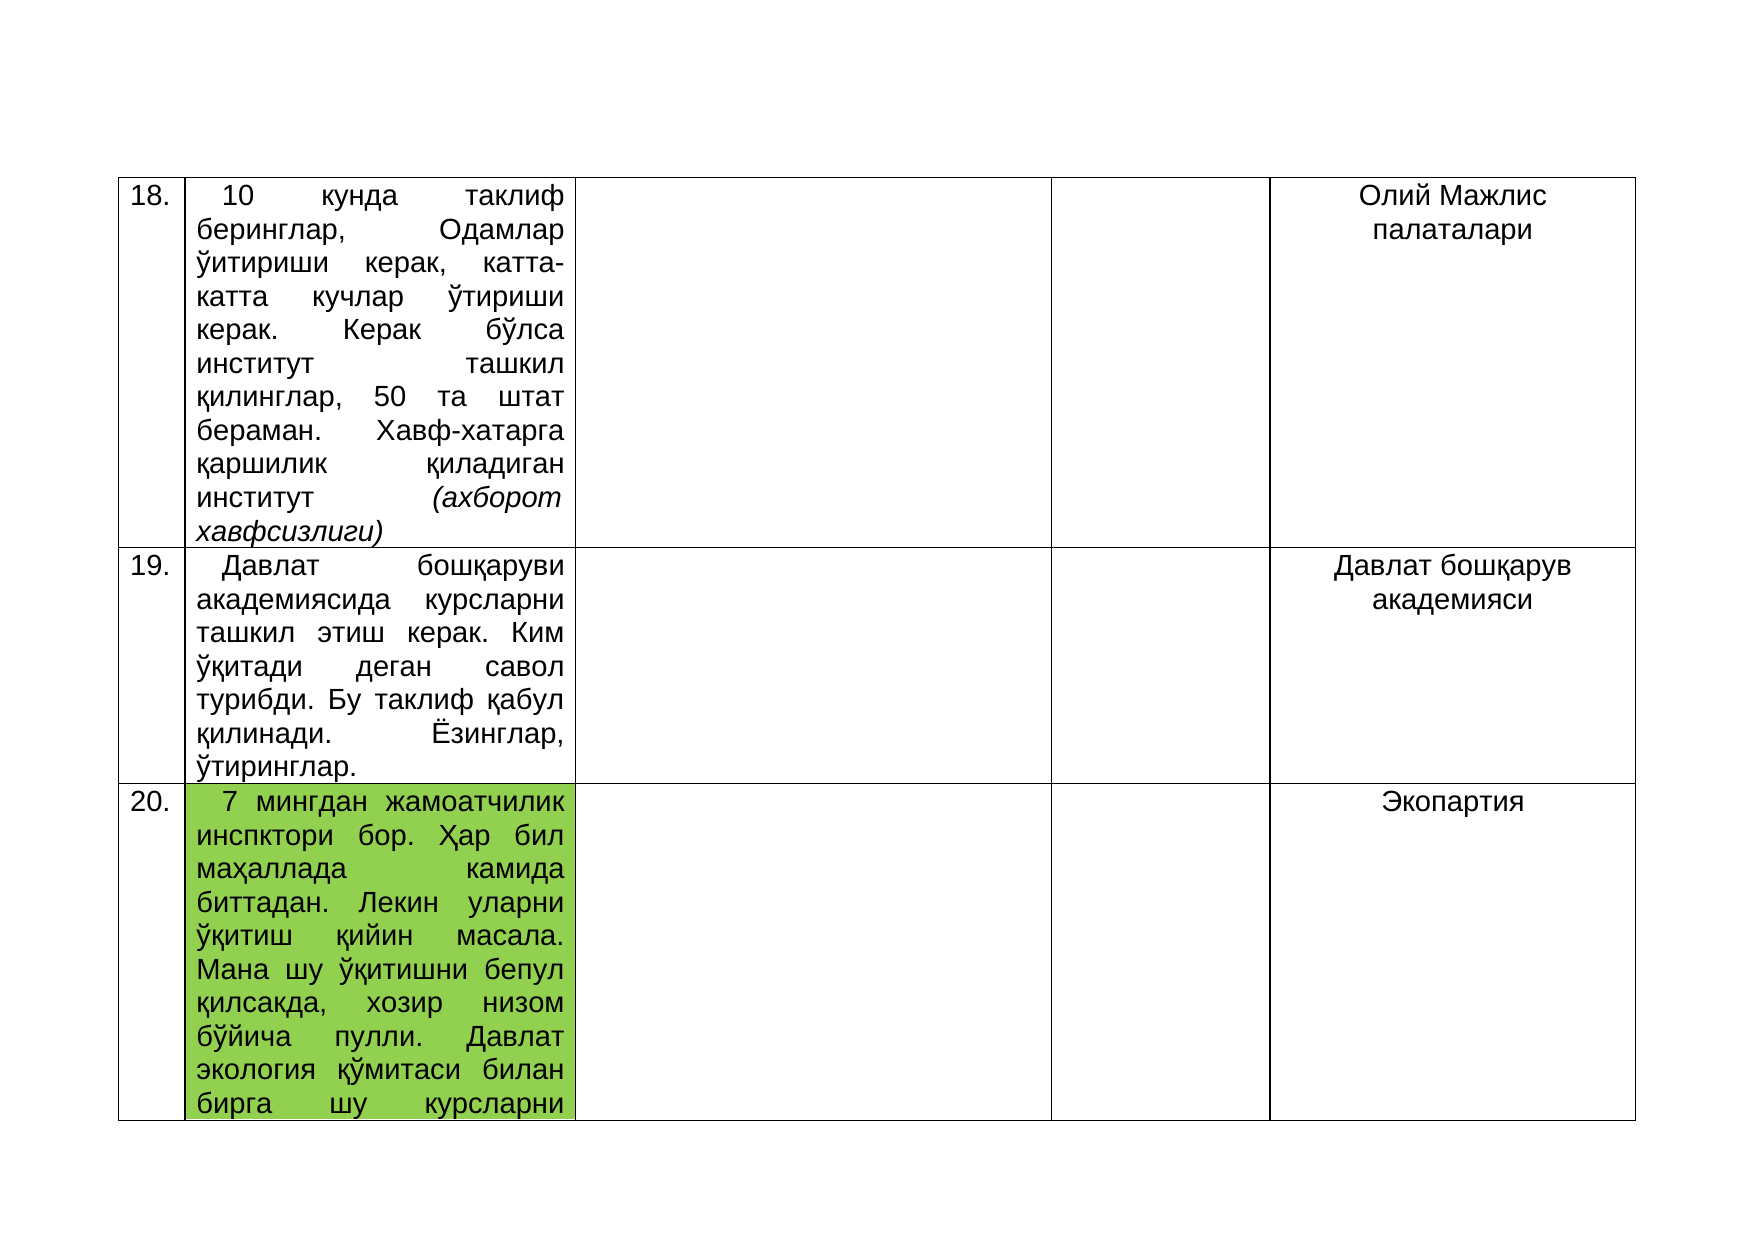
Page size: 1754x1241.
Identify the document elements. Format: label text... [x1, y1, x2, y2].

table_cell [119, 178, 184, 547]
table_cell [576, 178, 1051, 547]
table_cell [576, 548, 1051, 783]
table_cell [576, 784, 1051, 1119]
table_cell [1052, 178, 1269, 547]
table_cell [1052, 548, 1269, 783]
table_cell 10 кунда таклиф беринглар, Одамлар ўитириши керак, катта-катта кучлар ўтириши керак. Керак бўлса институт ташкил қилинглар, 50 та штат бераман. Хавф-хатарга қаршилик қиладиган институт (ахборот хавфсизлиги) [186, 178, 575, 547]
table_cell Олий Мажлис палаталари [1271, 178, 1635, 547]
table_cell Давлат бошқаруви академиясида курсларни ташкил этиш керак. Ким ўқитади деган савол турибди. Бу таклиф қабул қилинади. Ёзинглар, ўтиринглар. [186, 548, 575, 783]
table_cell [186, 784, 575, 1119]
table_cell Давлат бошқарув академияси [1271, 548, 1635, 783]
table_cell Экопартия [1271, 784, 1635, 1119]
table_cell [119, 548, 184, 783]
table_cell [119, 784, 184, 1119]
table_cell [1052, 784, 1269, 1119]
